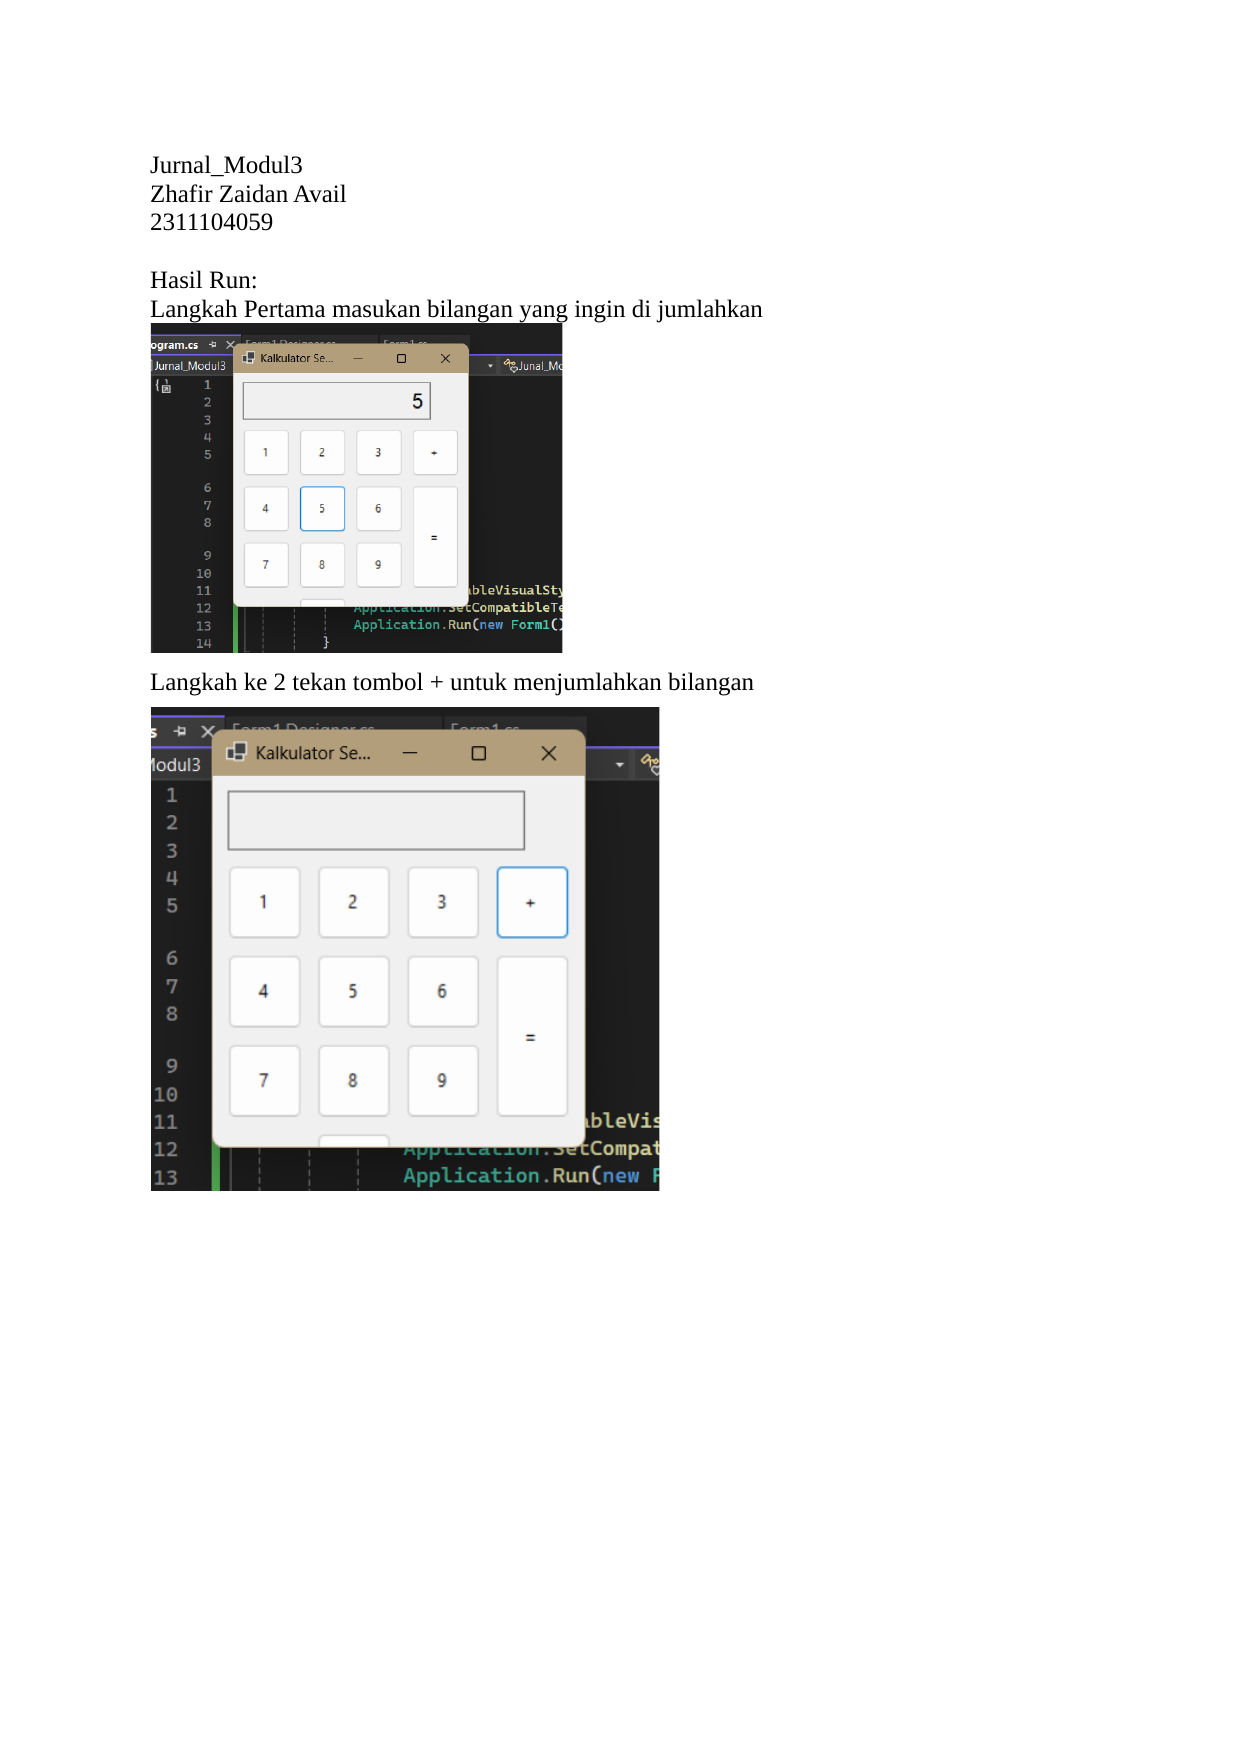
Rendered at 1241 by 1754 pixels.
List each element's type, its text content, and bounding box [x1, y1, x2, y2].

text Langkah ke 2 tekan tombol + untuk menjumlahkan bilangan [150, 667, 1090, 696]
text Jurnal_Modul3 [150, 150, 1090, 179]
text 2311104059 [150, 207, 1090, 236]
text Langkah Pertama masukan bilangan yang ingin di jumlahkan [150, 294, 1090, 322]
text Zhafir Zaidan Avail [150, 179, 1090, 207]
picture [150, 323, 562, 651]
text Hasil Run: [150, 265, 1090, 294]
picture [150, 707, 659, 1189]
